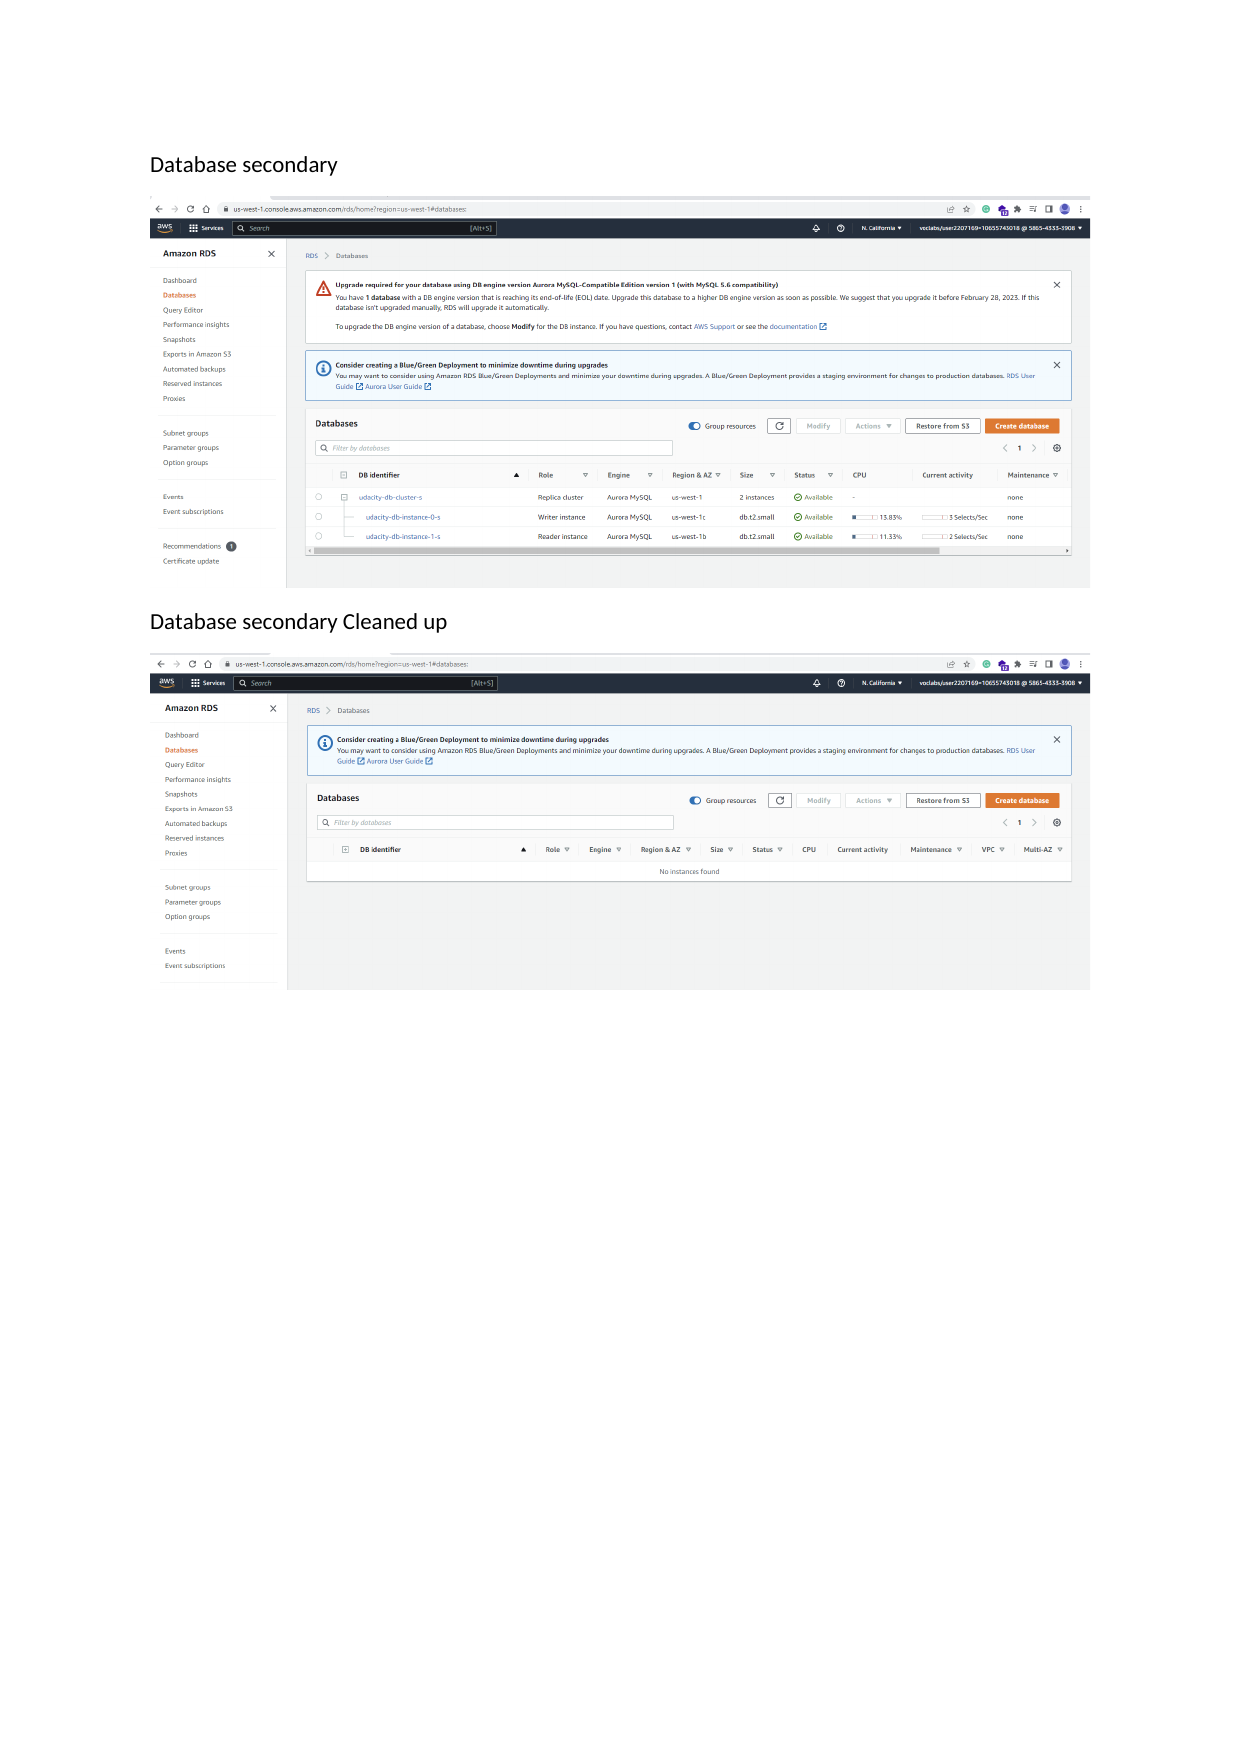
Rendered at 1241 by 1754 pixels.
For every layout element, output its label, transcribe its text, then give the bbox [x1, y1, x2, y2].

picture [150, 653, 1091, 990]
text Database secondary [150, 150, 1090, 178]
picture [150, 196, 1091, 588]
text Database secondary Cleaned up [150, 607, 1090, 635]
